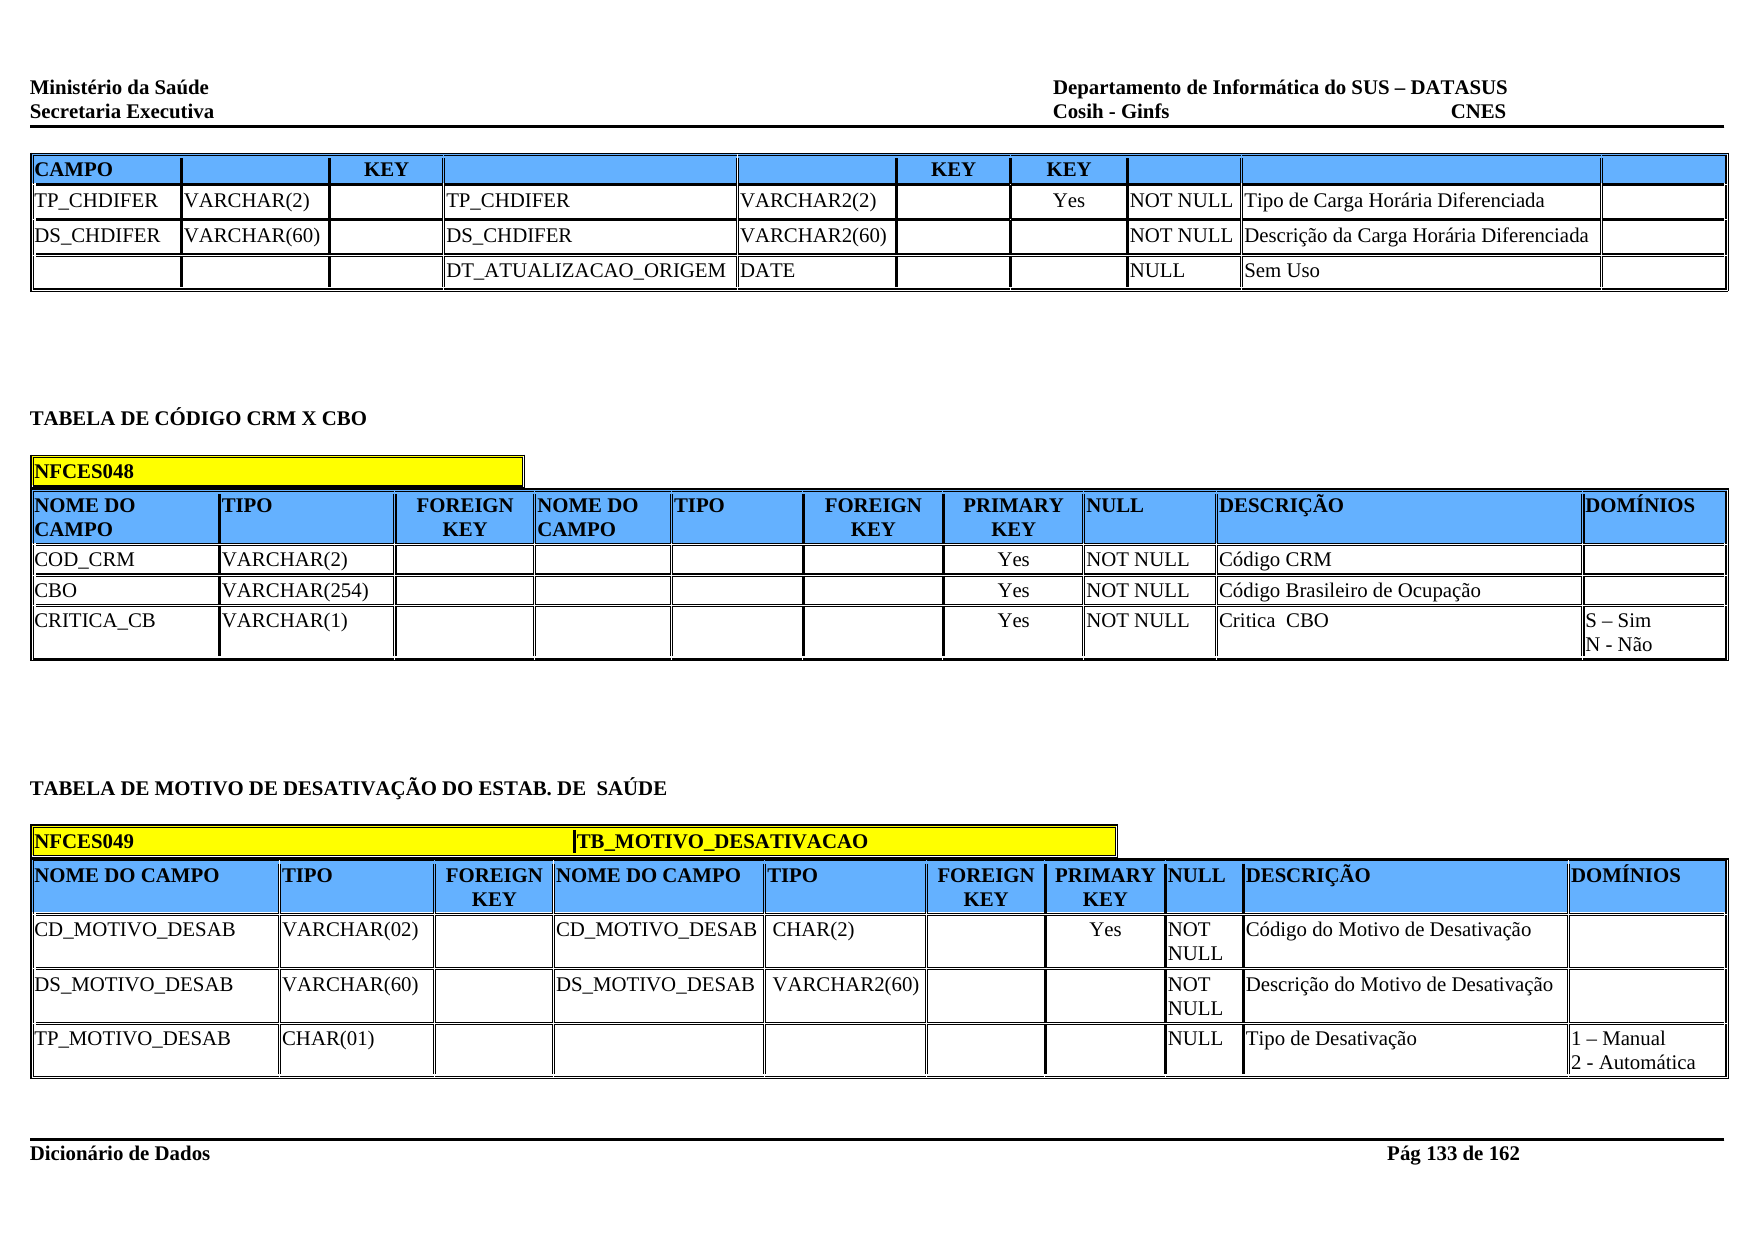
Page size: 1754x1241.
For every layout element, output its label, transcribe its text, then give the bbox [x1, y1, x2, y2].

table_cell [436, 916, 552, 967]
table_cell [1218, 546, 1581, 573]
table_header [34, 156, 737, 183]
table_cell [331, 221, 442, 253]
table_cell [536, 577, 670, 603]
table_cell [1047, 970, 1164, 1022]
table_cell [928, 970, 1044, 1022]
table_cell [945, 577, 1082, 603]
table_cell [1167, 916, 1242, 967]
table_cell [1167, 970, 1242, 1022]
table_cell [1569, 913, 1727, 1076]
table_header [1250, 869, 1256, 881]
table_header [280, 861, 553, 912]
text TABELA DE MOTIVO DE DESATIVAÇÃO DO ESTAB. DE SAÚDE [29, 776, 1724, 800]
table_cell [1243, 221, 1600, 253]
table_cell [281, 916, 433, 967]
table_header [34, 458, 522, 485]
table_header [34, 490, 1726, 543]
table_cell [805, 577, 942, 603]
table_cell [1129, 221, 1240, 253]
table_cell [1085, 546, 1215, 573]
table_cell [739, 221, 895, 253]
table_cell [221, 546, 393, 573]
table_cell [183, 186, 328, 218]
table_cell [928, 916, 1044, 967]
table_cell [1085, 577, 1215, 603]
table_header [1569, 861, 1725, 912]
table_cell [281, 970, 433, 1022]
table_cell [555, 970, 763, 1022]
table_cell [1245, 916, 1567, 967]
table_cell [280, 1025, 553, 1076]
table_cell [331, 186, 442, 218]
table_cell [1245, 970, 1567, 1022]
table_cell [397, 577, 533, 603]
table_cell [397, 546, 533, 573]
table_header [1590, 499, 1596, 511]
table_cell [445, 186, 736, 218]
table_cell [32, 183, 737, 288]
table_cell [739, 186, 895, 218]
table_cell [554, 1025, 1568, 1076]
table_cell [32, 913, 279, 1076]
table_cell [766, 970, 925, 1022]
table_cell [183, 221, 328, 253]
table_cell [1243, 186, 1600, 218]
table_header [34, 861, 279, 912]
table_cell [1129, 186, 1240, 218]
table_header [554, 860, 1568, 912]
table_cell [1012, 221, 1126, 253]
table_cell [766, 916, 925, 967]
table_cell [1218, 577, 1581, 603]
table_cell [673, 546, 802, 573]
text TABELA DE CÓDIGO CRM X CBO [29, 406, 1724, 430]
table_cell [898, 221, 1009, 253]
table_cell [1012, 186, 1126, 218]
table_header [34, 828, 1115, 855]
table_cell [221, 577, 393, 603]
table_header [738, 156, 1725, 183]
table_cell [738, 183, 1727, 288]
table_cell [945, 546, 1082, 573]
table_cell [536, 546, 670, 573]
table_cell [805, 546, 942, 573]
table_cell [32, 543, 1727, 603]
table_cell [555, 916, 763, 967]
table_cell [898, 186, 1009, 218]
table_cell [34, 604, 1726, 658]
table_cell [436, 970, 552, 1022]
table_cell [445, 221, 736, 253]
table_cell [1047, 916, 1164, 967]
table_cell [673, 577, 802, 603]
